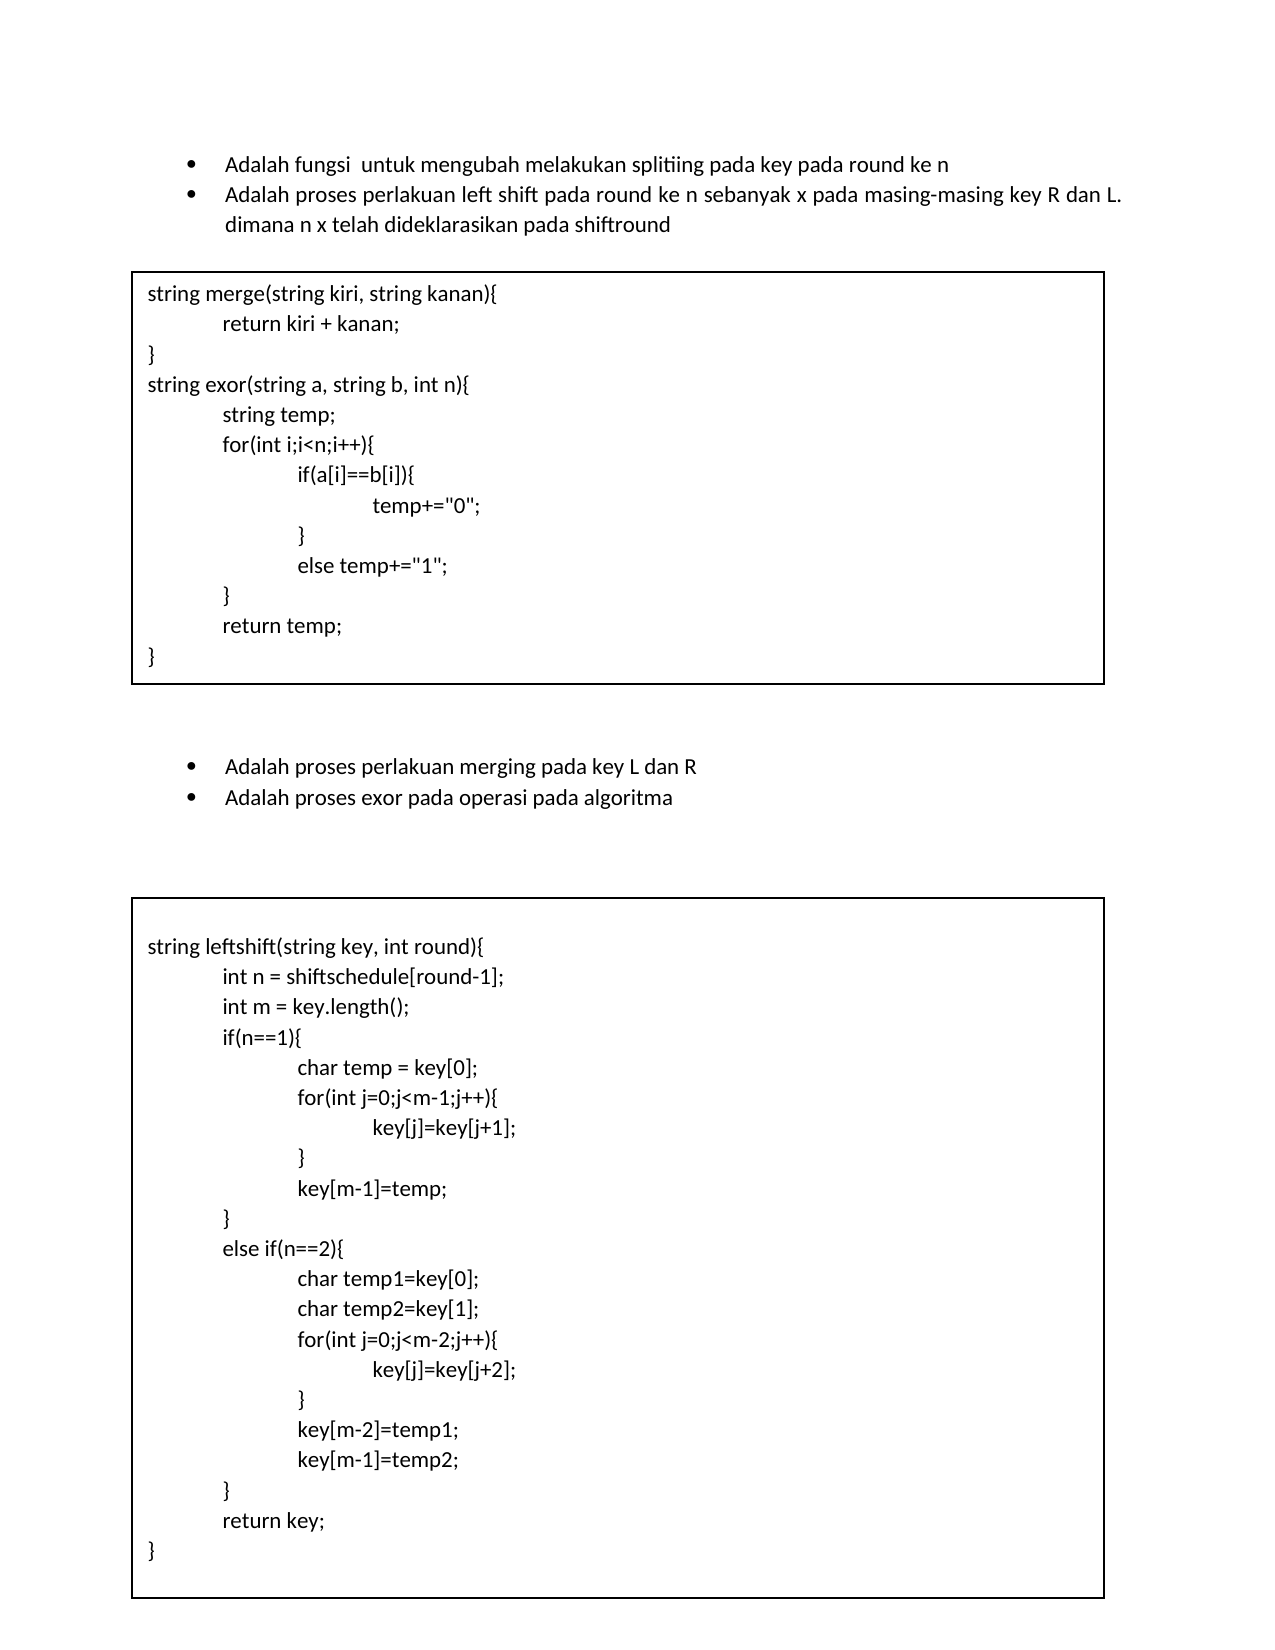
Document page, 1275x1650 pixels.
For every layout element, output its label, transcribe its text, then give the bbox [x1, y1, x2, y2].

list Adalah proses perlakuan merging pada key L dan R [187, 752, 1125, 780]
list Adalah fungsi untuk mengubah melakukan splitiing pada key pada round ke n [187, 150, 1125, 178]
list Adalah proses exor pada operasi pada algoritma [187, 783, 1125, 811]
list Adalah proses perlakuan left shift pada round ke n sebanyak x pada masing-masing key R dan L. dimana n x telah dideklarasikan pada shiftround [187, 180, 1125, 238]
